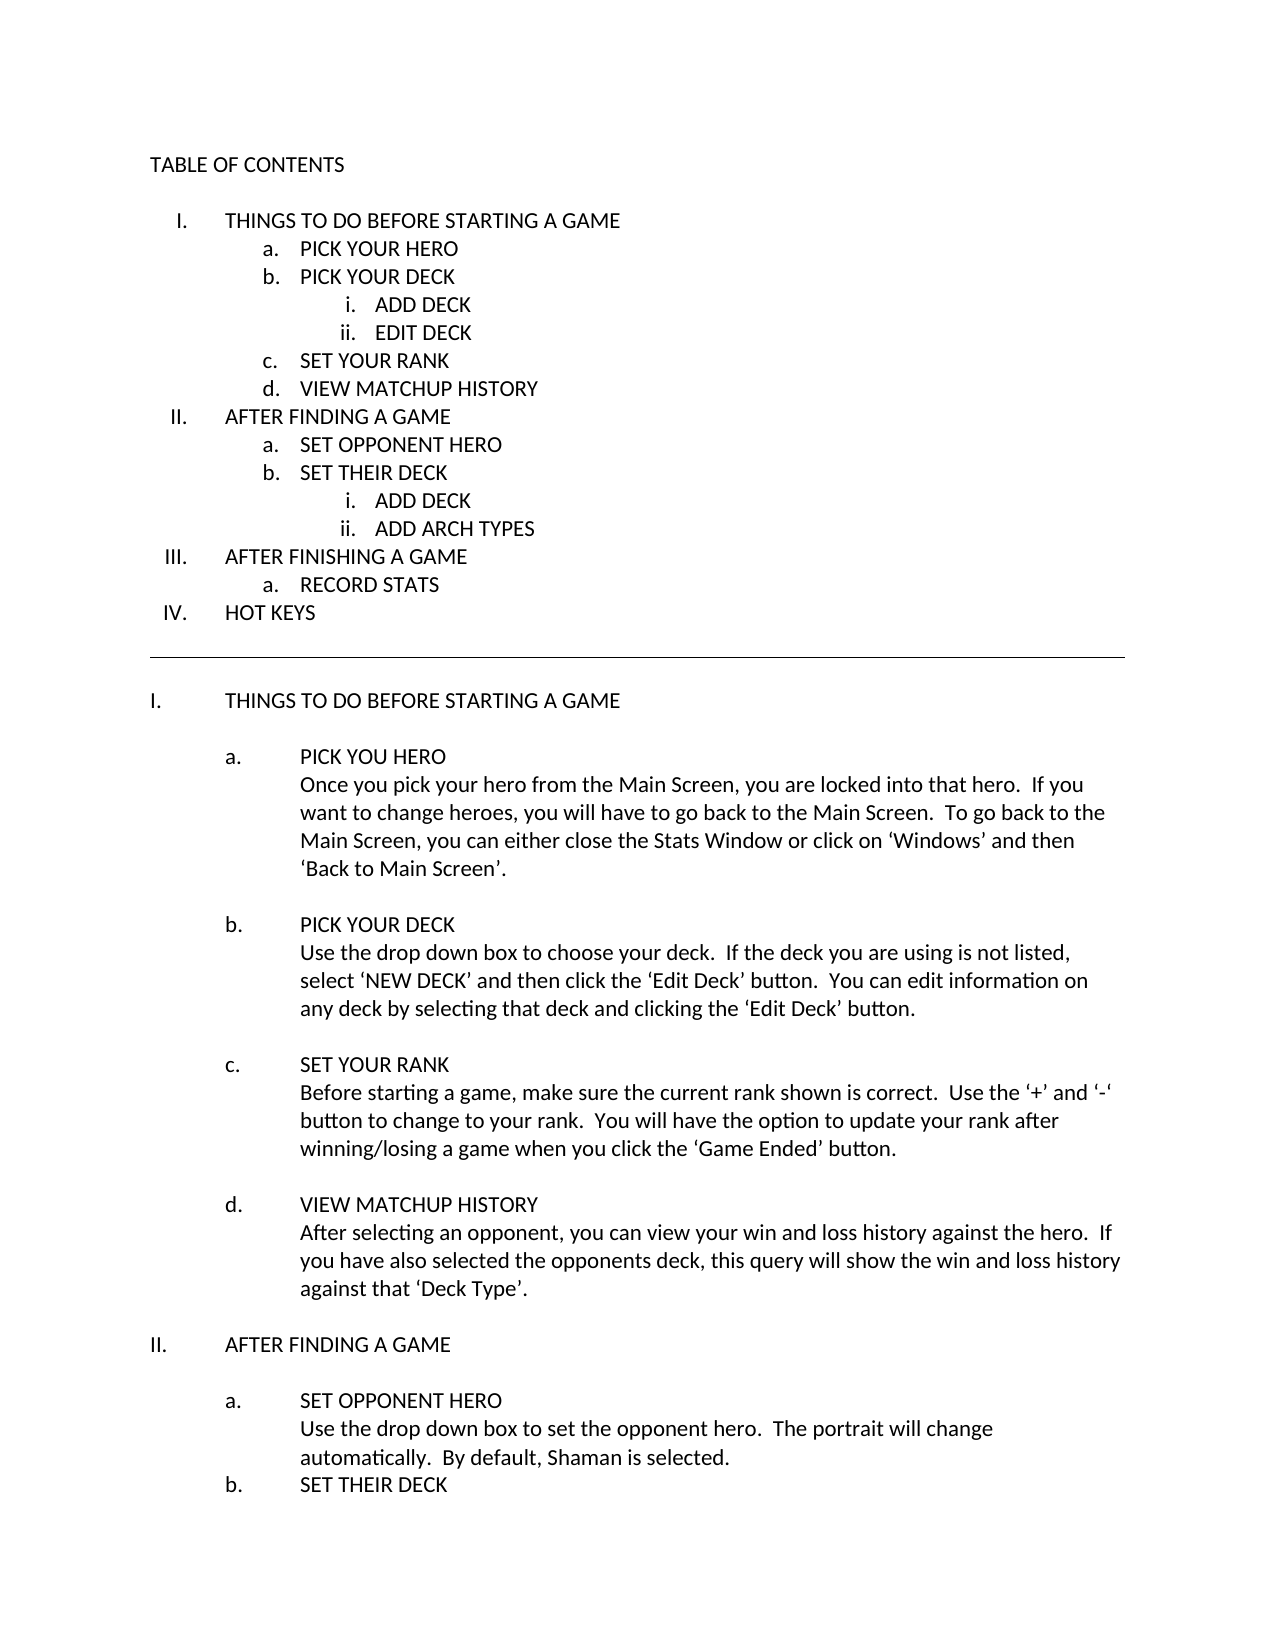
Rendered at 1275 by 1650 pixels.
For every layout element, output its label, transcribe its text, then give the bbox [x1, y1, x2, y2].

list SET OPPONENT HERO [262, 430, 1125, 458]
text Use the drop down box to set the opponent hero. The portrait will change automatically. By default, Shaman is selected. [300, 1414, 1125, 1471]
list AFTER FINDING A GAME [187, 402, 1125, 430]
list ADD DECK [356, 290, 1125, 318]
text b. PICK YOUR DECK [225, 910, 1125, 938]
list THINGS TO DO BEFORE STARTING A GAME [187, 206, 1125, 234]
list AFTER FINISHING A GAME [187, 542, 1125, 570]
list VIEW MATCHUP HISTORY [262, 374, 1125, 402]
list SET THEIR DECK [262, 458, 1125, 486]
text a. SET OPPONENT HERO [225, 1387, 1125, 1414]
list ADD DECK [356, 486, 1125, 514]
text II. AFTER FINDING A GAME [150, 1331, 1125, 1358]
text a. PICK YOU HERO [225, 742, 1125, 770]
text d. VIEW MATCHUP HISTORY [225, 1190, 1125, 1218]
list ADD ARCH TYPES [356, 514, 1125, 542]
text b. SET THEIR DECK [225, 1471, 1125, 1499]
list SET YOUR RANK [262, 346, 1125, 374]
text Once you pick your hero from the Main Screen, you are locked into that hero. If you want to change heroes, you will have to go back to the Main Screen. To go back to the Main Screen, you can either close the Stats Window or click on ‘Windows’ and then ‘Back to Main Screen’. [300, 770, 1125, 882]
list PICK YOUR DECK [262, 262, 1125, 290]
text I. THINGS TO DO BEFORE STARTING A GAME [150, 686, 1125, 714]
list RECORD STATS [262, 570, 1125, 598]
list EDIT DECK [356, 318, 1125, 346]
text TABLE OF CONTENTS [150, 150, 1125, 178]
text Before starting a game, make sure the current rank shown is correct. Use the ‘+’ and ‘-‘ button to change to your rank. You will have the option to update your rank after winning/losing a game when you click the ‘Game Ended’ button. [300, 1078, 1125, 1162]
text After selecting an opponent, you can view your win and loss history against the hero. If you have also selected the opponents deck, this query will show the win and loss history against that ‘Deck Type’. [300, 1218, 1125, 1302]
text Use the drop down box to choose your deck. If the deck you are using is not listed, select ‘NEW DECK’ and then click the ‘Edit Deck’ button. You can edit information on any deck by selecting that deck and clicking the ‘Edit Deck’ button. [300, 938, 1125, 1022]
list PICK YOUR HERO [262, 234, 1125, 262]
text c. SET YOUR RANK [225, 1050, 1125, 1078]
list HOT KEYS [187, 598, 1125, 626]
